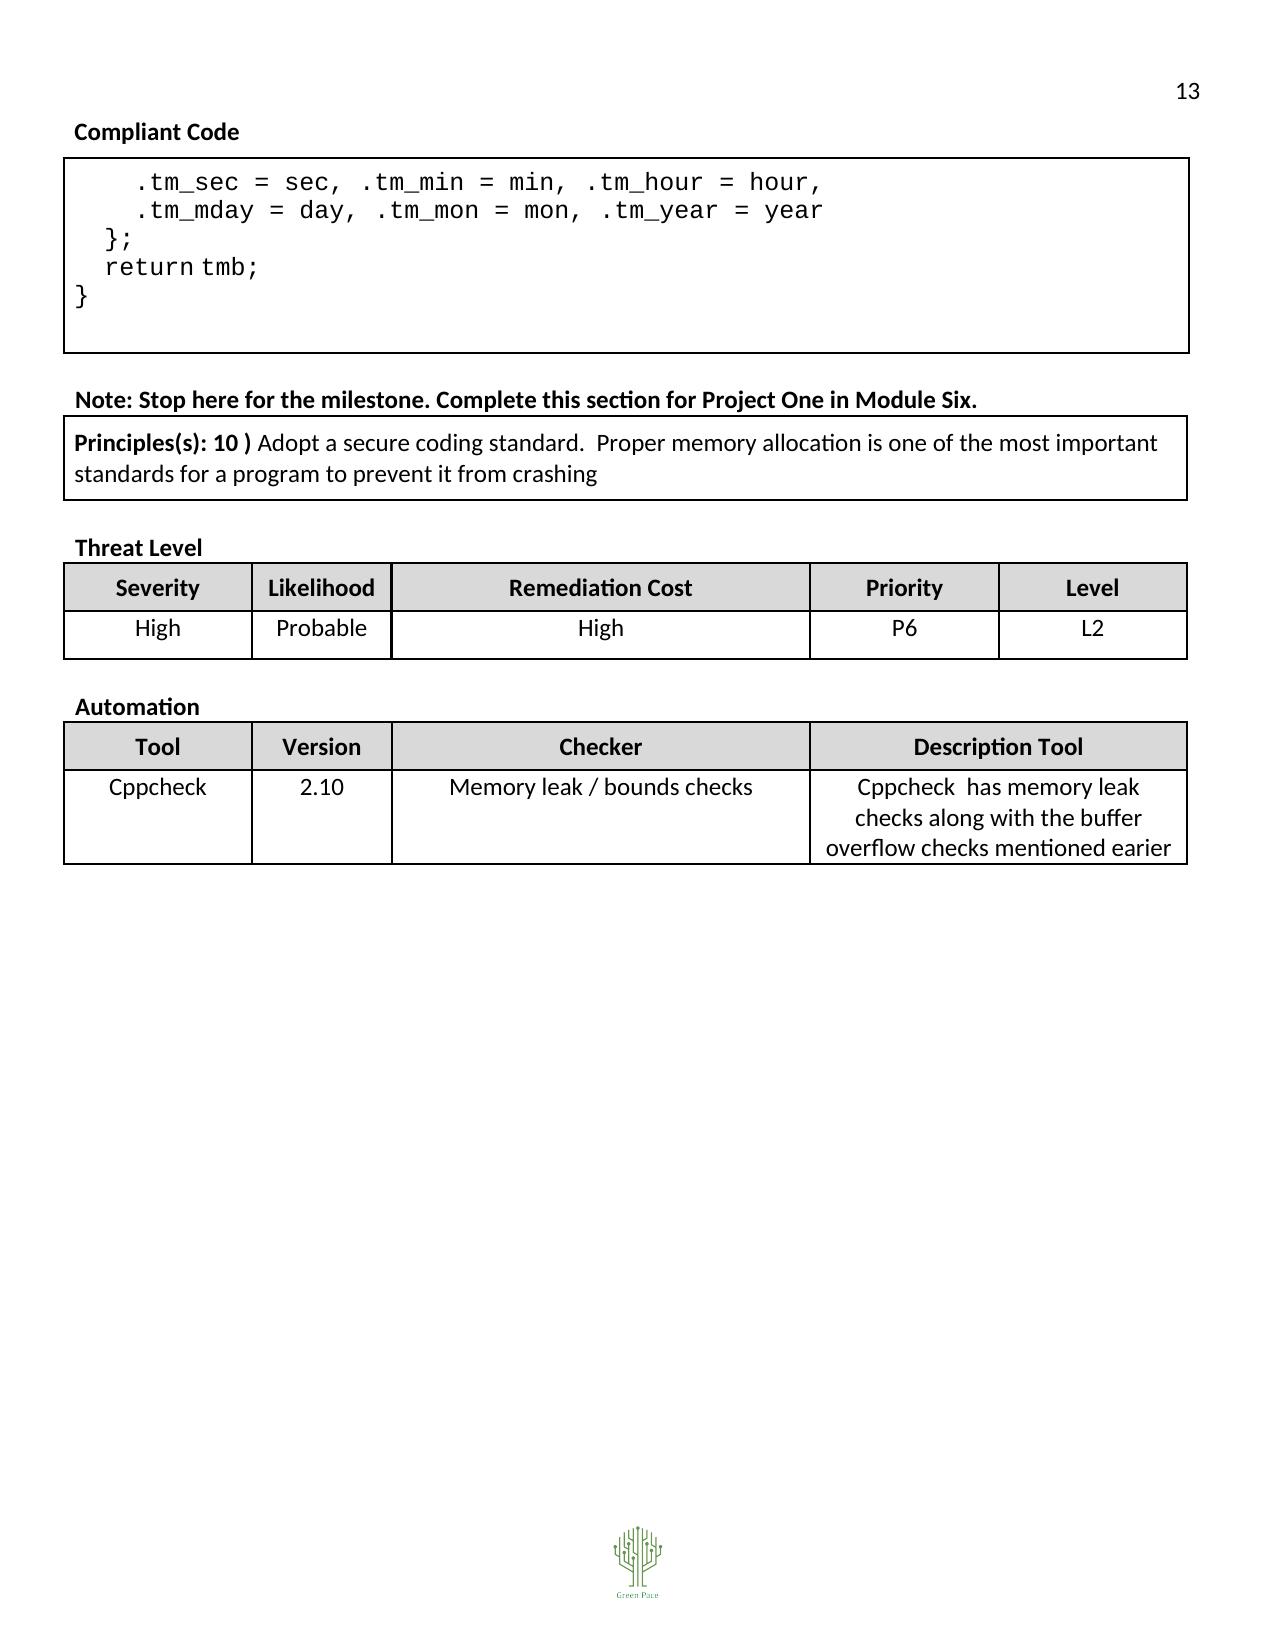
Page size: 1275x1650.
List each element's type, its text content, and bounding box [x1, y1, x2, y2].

table_cell Memory leak / bounds checks [393, 771, 809, 863]
table_header Principles(s): 10 ) Adopt a secure coding standard. Proper memory allocation is one of the most important standards for a program to prevent it from crashing [65, 417, 1186, 499]
table_cell Cppcheck has memory leak checks along with the buffer overflow checks mentioned earier [811, 771, 1186, 863]
table_header Severity [65, 564, 251, 610]
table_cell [65, 159, 1188, 352]
table_cell Cppcheck [65, 771, 251, 863]
table_header Tool [65, 723, 251, 769]
table_header Remediation Cost [393, 564, 809, 610]
table_cell High [65, 612, 251, 658]
text Automation [75, 691, 1200, 721]
table_cell 2.10 [253, 771, 391, 863]
picture [605, 1521, 670, 1606]
table_header Priority [811, 564, 998, 610]
table_cell Probable [253, 612, 390, 658]
table_cell High [393, 612, 809, 658]
table_header Version [253, 723, 391, 769]
text Note: Stop here for the milestone. Complete this section for Project One in Module Six. [75, 384, 1200, 415]
table_header Description Tool [811, 723, 1186, 769]
table_cell P6 [811, 612, 998, 658]
table_header Level [1000, 564, 1186, 610]
table_header Checker [393, 723, 809, 769]
table_cell L2 [1000, 612, 1186, 658]
text Threat Level [75, 532, 1200, 562]
table_header Likelihood [253, 564, 390, 610]
table_header Compliant Code [64, 106, 1189, 157]
